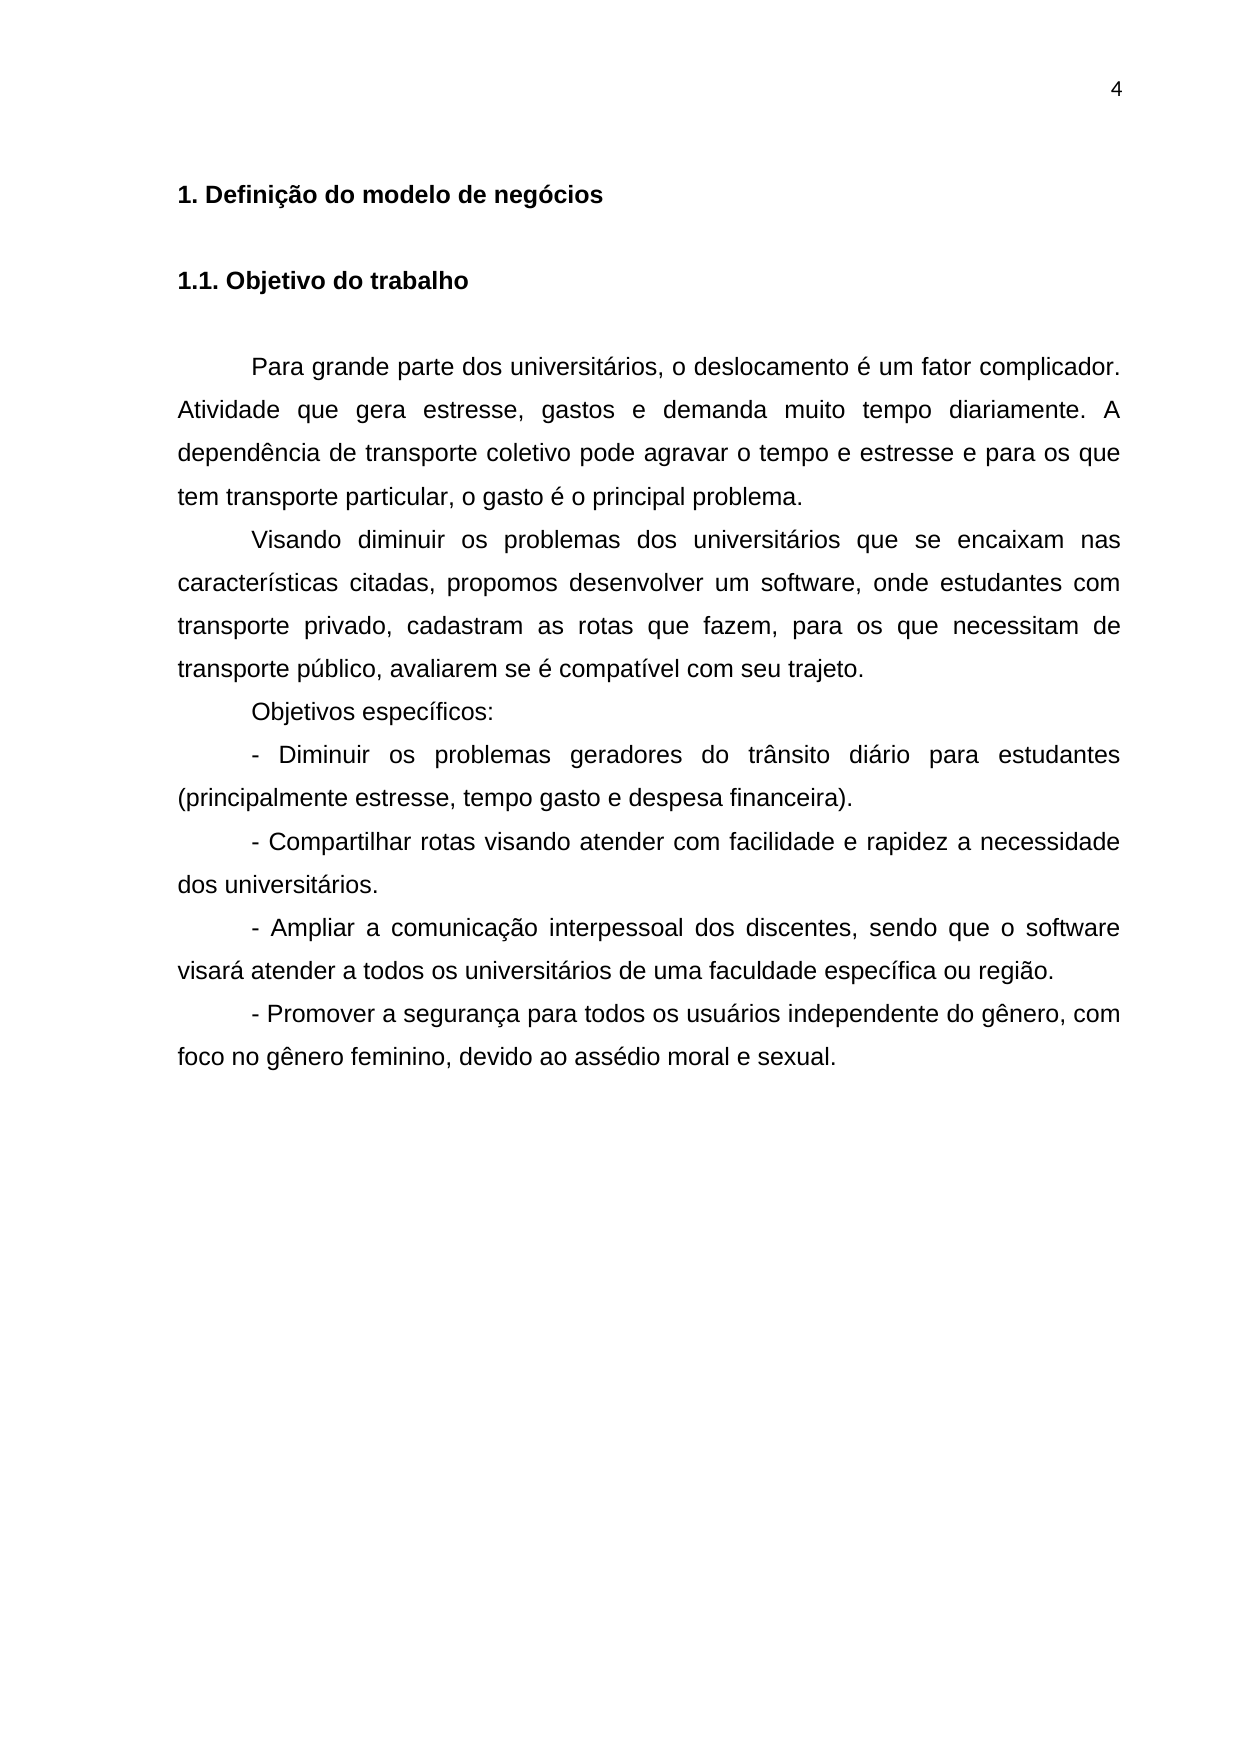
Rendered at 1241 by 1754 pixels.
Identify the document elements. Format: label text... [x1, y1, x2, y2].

text - Diminuir os problemas geradores do trânsito diário para estudantes (principalmente estresse, tempo gasto e despesa financeira). [177, 740, 1122, 812]
text - Ampliar a comunicação interpessoal dos discentes, sendo que o software visará atender a todos os universitários de uma faculdade específica ou região. [177, 913, 1122, 984]
subtitle 1.1. Objetivo do trabalho [177, 266, 1122, 294]
subtitle 1. Definição do modelo de negócios [177, 179, 1122, 208]
text Visando diminuir os problemas dos universitários que se encaixam nas características citadas, propomos desenvolver um software, onde estudantes com transporte privado, cadastram as rotas que fazem, para os que necessitam de transporte público, avaliarem se é compatível com seu trajeto. [177, 524, 1122, 683]
text - Compartilhar rotas visando atender com facilidade e rapidez a necessidade dos universitários. [177, 826, 1122, 898]
text - Promover a segurança para todos os usuários independente do gênero, com foco no gênero feminino, devido ao assédio moral e sexual. [177, 999, 1122, 1071]
text Objetivos específicos: [177, 697, 1122, 726]
text Para grande parte dos universitários, o deslocamento é um fator complicador. Atividade que gera estresse, gastos e demanda muito tempo diariamente. A dependência de transporte coletivo pode agravar o tempo e estresse e para os que tem transporte particular, o gasto é o principal problema. [177, 352, 1122, 510]
